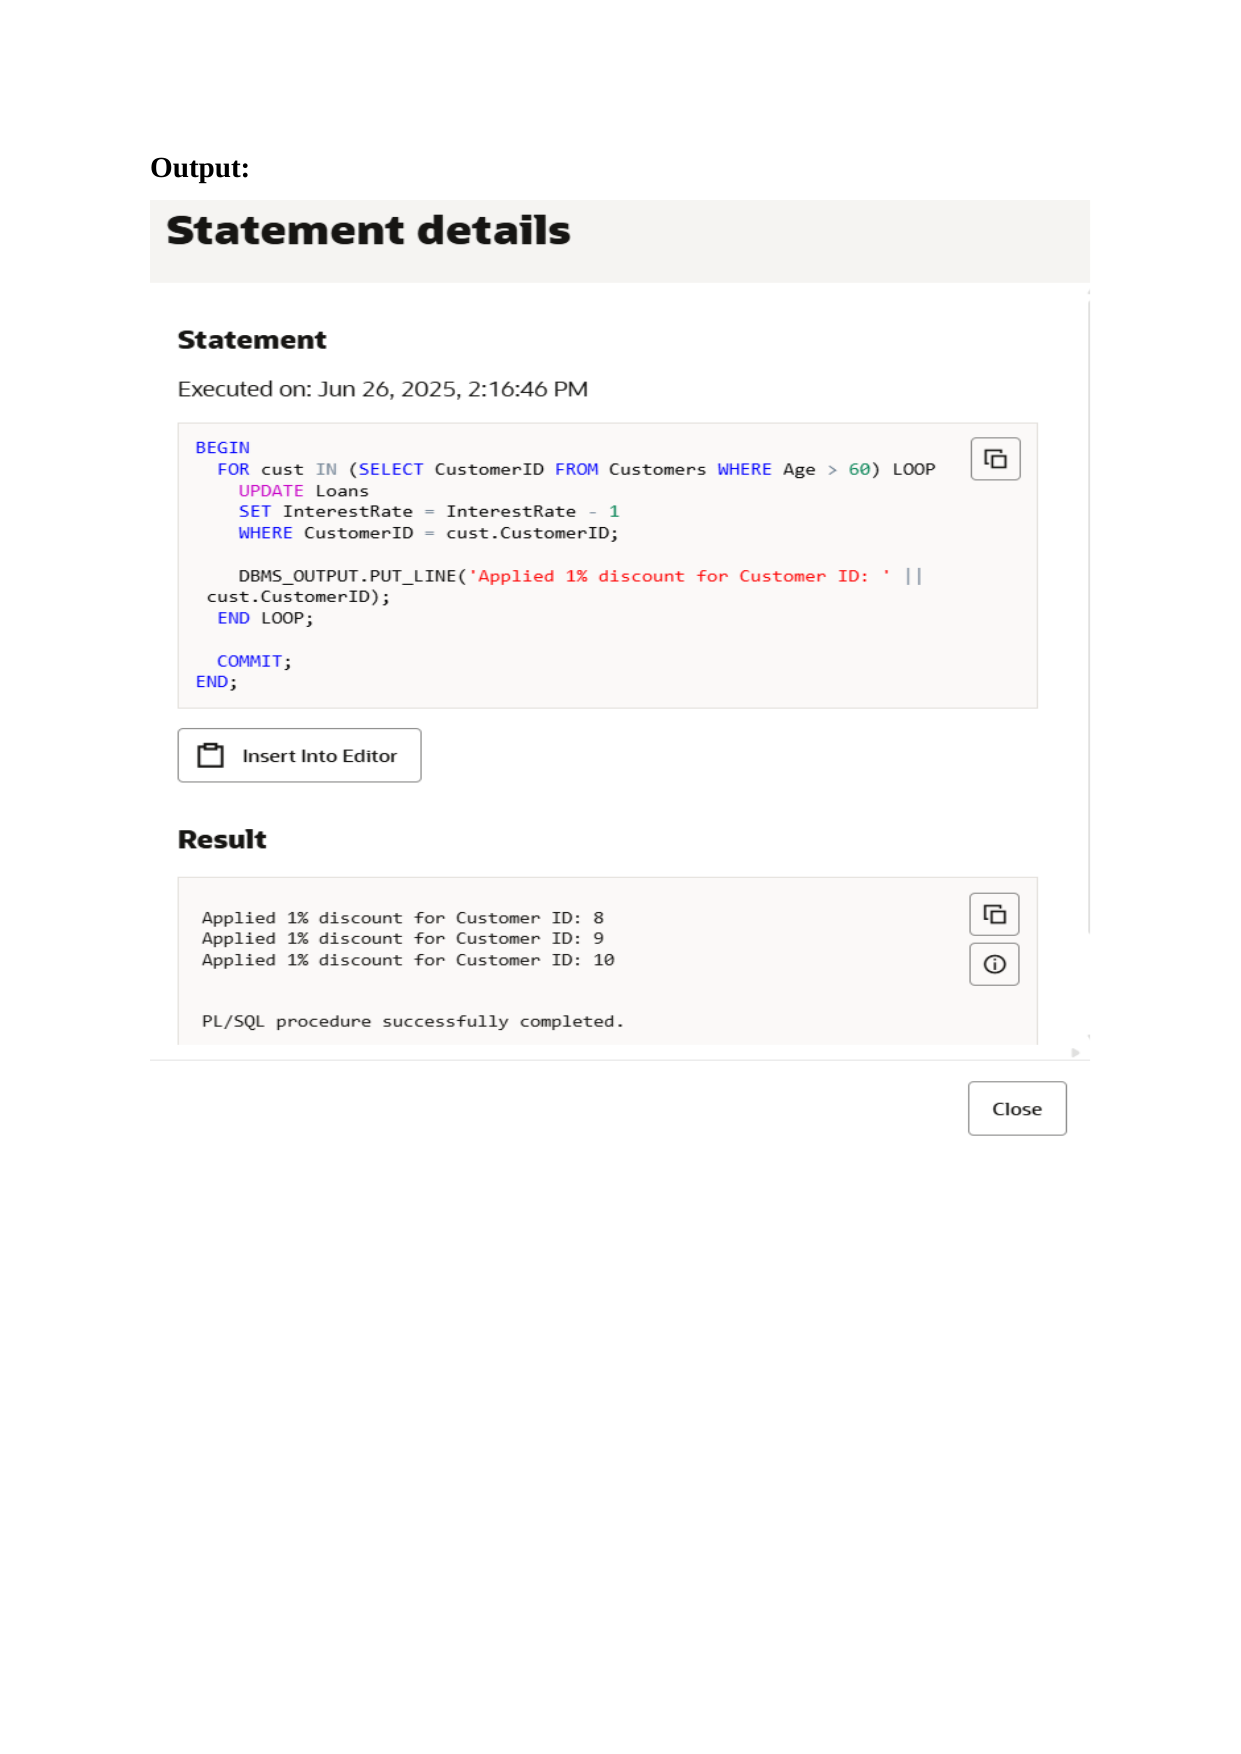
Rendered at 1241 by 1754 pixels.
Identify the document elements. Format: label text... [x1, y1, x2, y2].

text Output: [150, 150, 1090, 183]
picture [150, 200, 1091, 1146]
